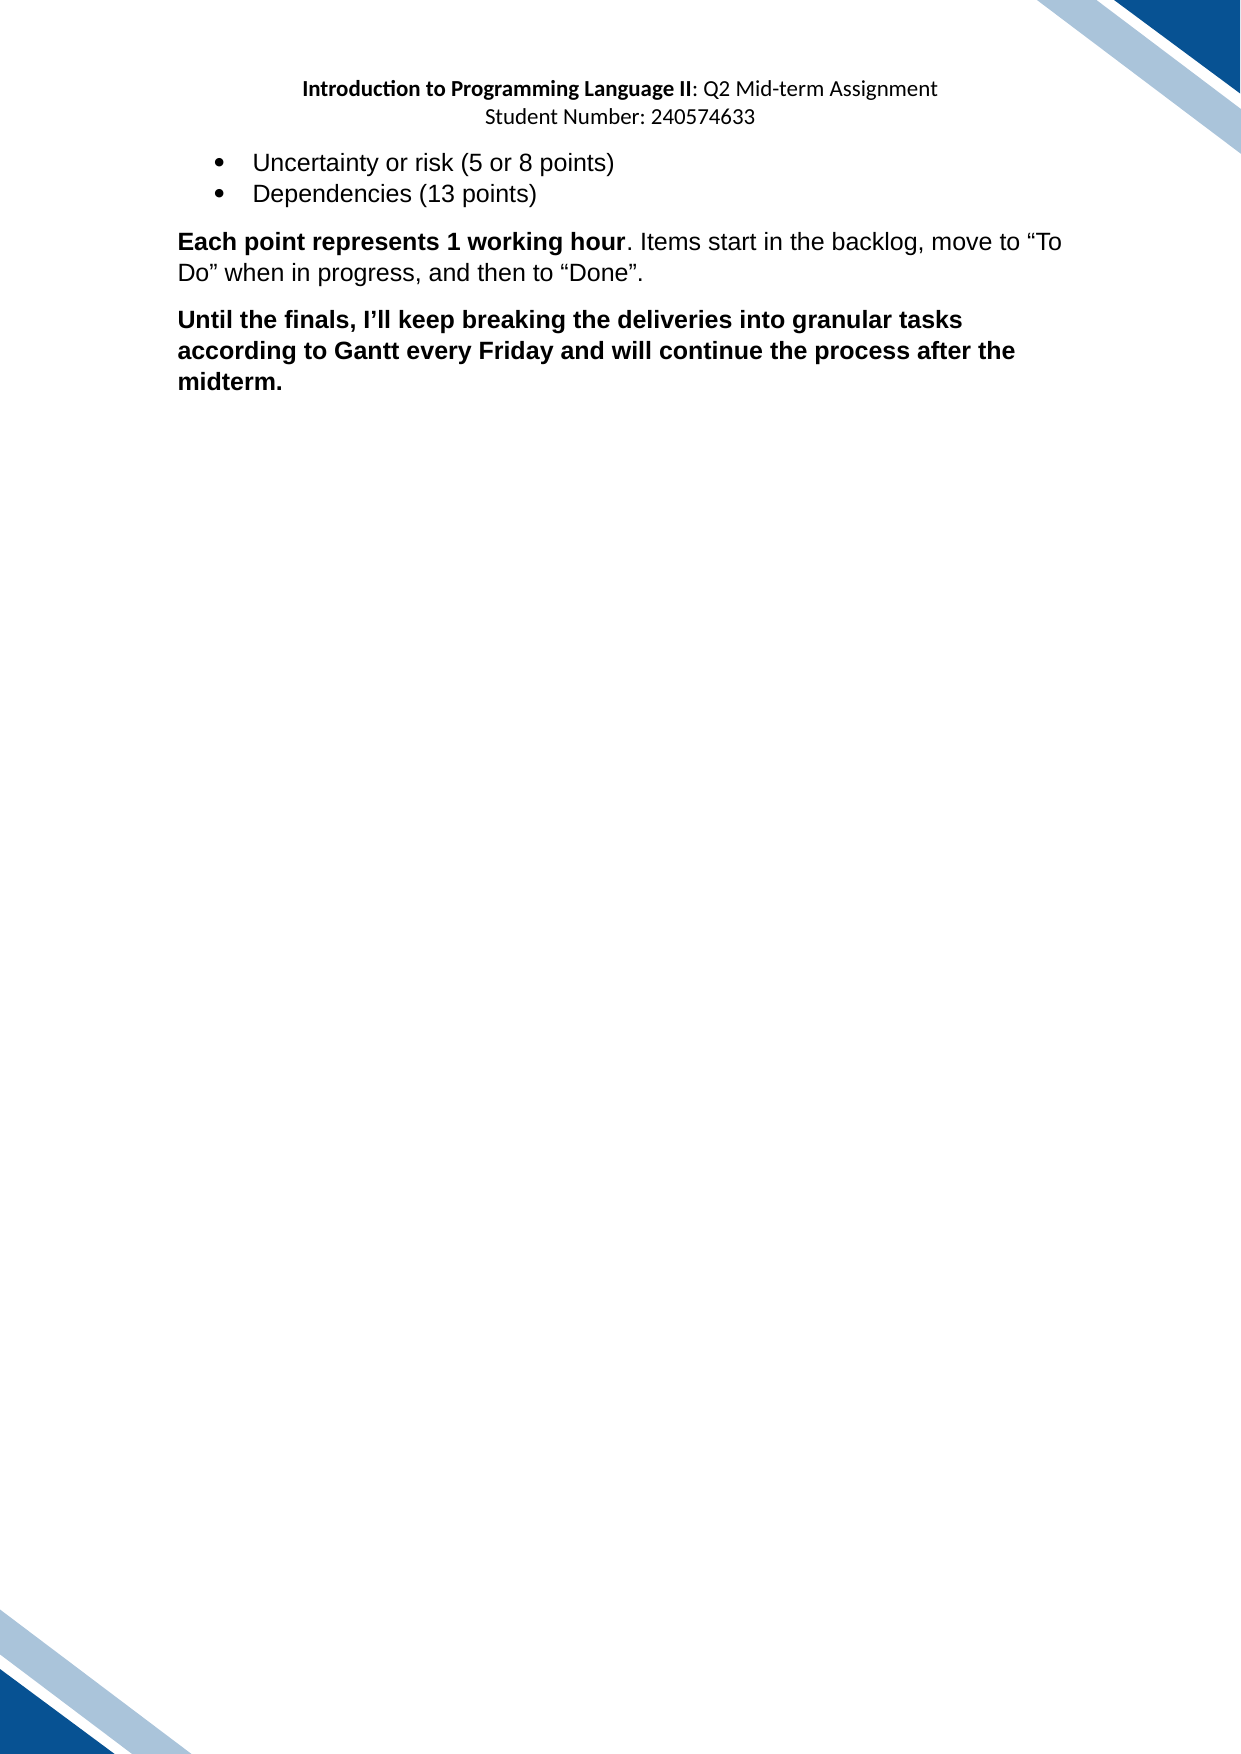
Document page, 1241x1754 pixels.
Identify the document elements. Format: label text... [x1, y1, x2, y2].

text Each point represents 1 working hour. Items start in the backlog, move to “To Do” when in progress, and then to “Done”. [177, 227, 1063, 286]
list Uncertainty or risk (5 or 8 points) [215, 148, 1063, 176]
list Dependencies (13 points) [215, 179, 1063, 208]
text Until the finals, I’ll keep breaking the deliveries into granular tasks according to Gantt every Friday and will continue the process after the midterm. [177, 305, 1063, 396]
